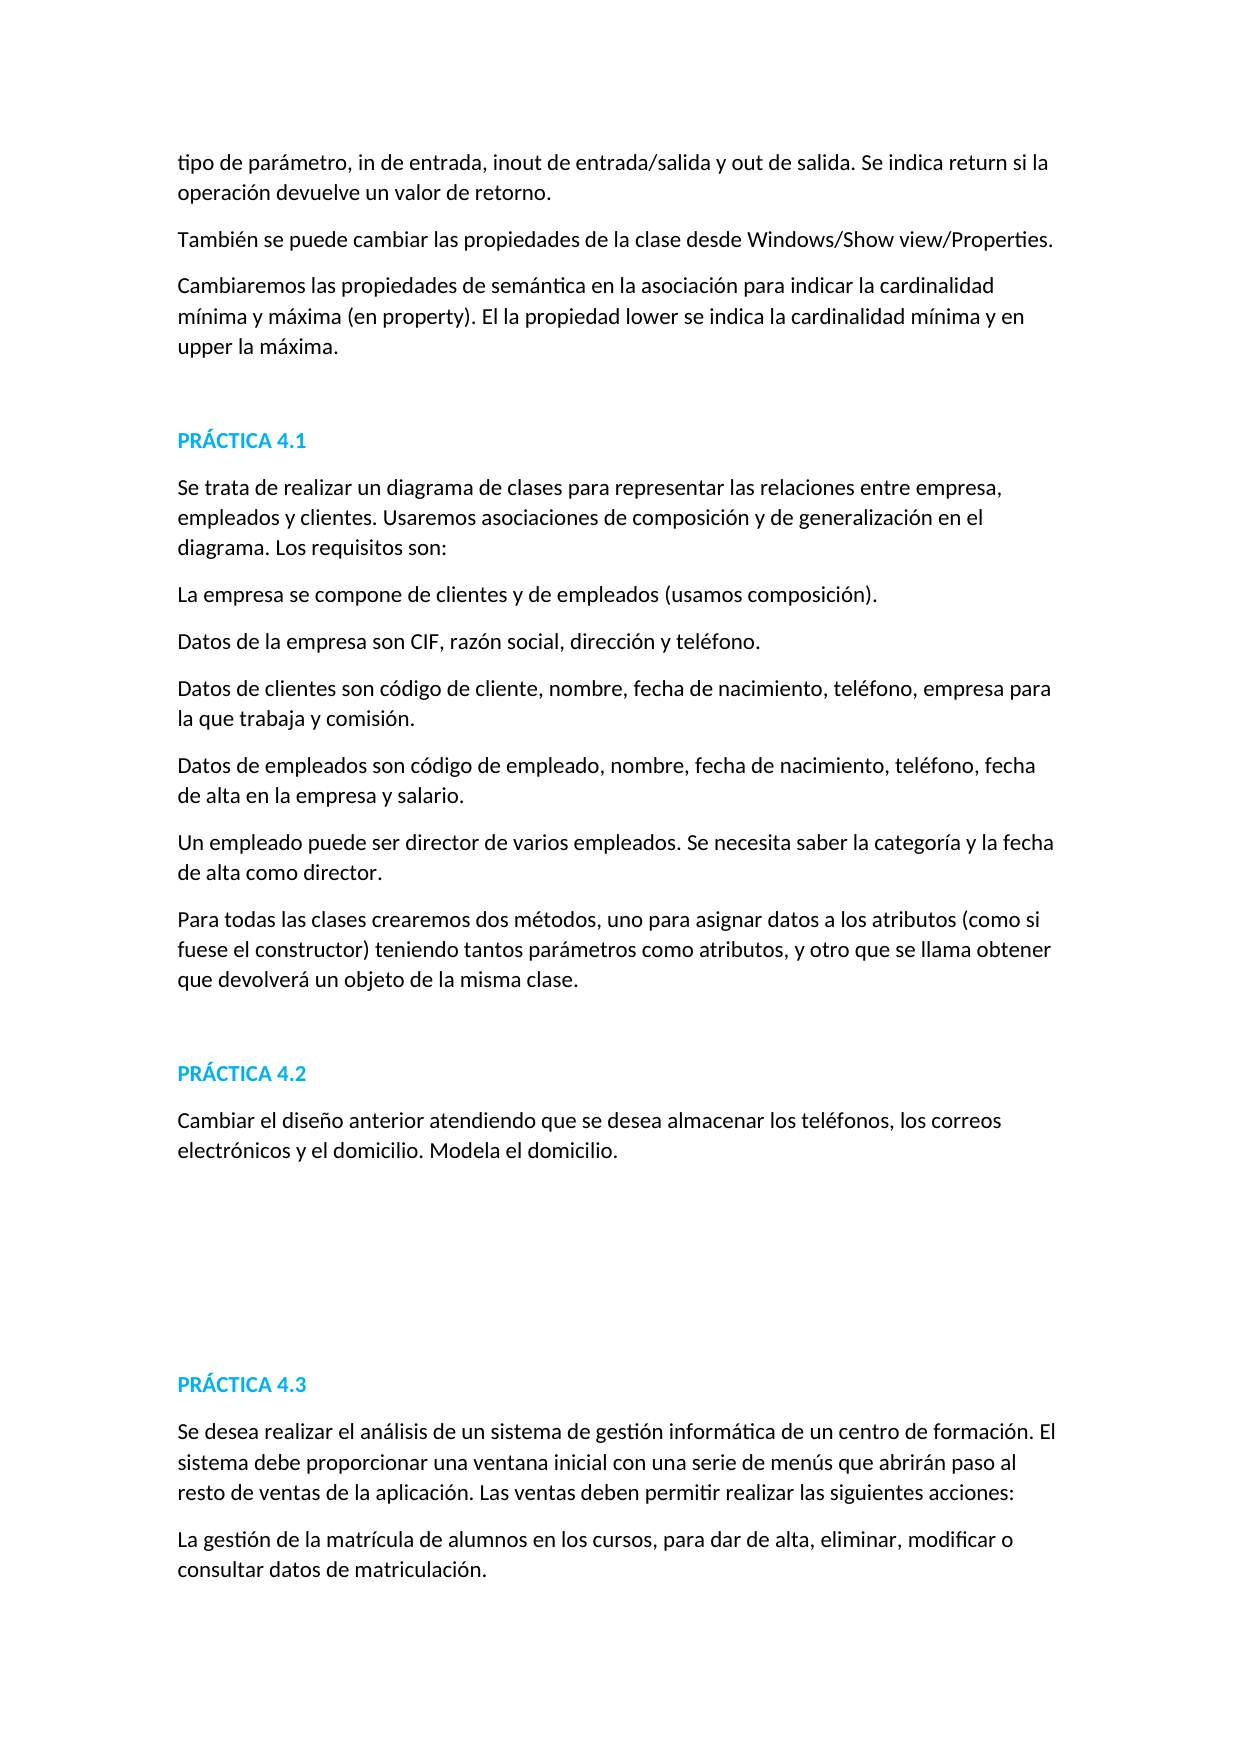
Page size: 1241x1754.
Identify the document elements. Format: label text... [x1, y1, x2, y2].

text Se desea realizar el análisis de un sistema de gestión informática de un centro de formación. El sistema debe proporcionar una ventana inicial con una serie de menús que abrirán paso al resto de ventas de la aplicación. Las ventas deben permitir realizar las siguientes acciones: [177, 1417, 1063, 1506]
text Datos de la empresa son CIF, razón social, dirección y teléfono. [177, 627, 1063, 655]
text Datos de empleados son código de empleado, nombre, fecha de nacimiento, teléfono, fecha de alta en la empresa y salario. [177, 751, 1063, 809]
text PRÁCTICA 4.2 [177, 1059, 1063, 1087]
text Cambiar el diseño anterior atendiendo que se desea almacenar los teléfonos, los correos electrónicos y el domicilio. Modela el domicilio. [177, 1106, 1063, 1164]
text Datos de clientes son código de cliente, nombre, fecha de nacimiento, teléfono, empresa para la que trabaja y comisión. [177, 674, 1063, 732]
text La gestión de la matrícula de alumnos en los cursos, para dar de alta, eliminar, modificar o consultar datos de matriculación. [177, 1525, 1063, 1583]
text La empresa se compone de clientes y de empleados (usamos composición). [177, 580, 1063, 608]
text Un empleado puede ser director de varios empleados. Se necesita saber la categoría y la fecha de alta como director. [177, 828, 1063, 886]
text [177, 148, 1063, 206]
text Se trata de realizar un diagrama de clases para representar las relaciones entre empresa, empleados y clientes. Usaremos asociaciones de composición y de generalización en el diagrama. Los requisitos son: [177, 473, 1063, 561]
text PRÁCTICA 4.3 [177, 1371, 1063, 1398]
text Para todas las clases crearemos dos métodos, uno para asignar datos a los atributos (como si fuese el constructor) teniendo tantos parámetros como atributos, y otro que se llama obtener que devolverá un objeto de la misma clase. [177, 905, 1063, 993]
text Cambiaremos las propiedades de semántica en la asociación para indicar la cardinalidad mínima y máxima (en property). El la propiedad lower se indica la cardinalidad mínima y en upper la máxima. [177, 272, 1063, 360]
text PRÁCTICA 4.1 [177, 426, 1063, 454]
text También se puede cambiar las propiedades de la clase desde Windows/Show view/Properties. [177, 225, 1063, 253]
